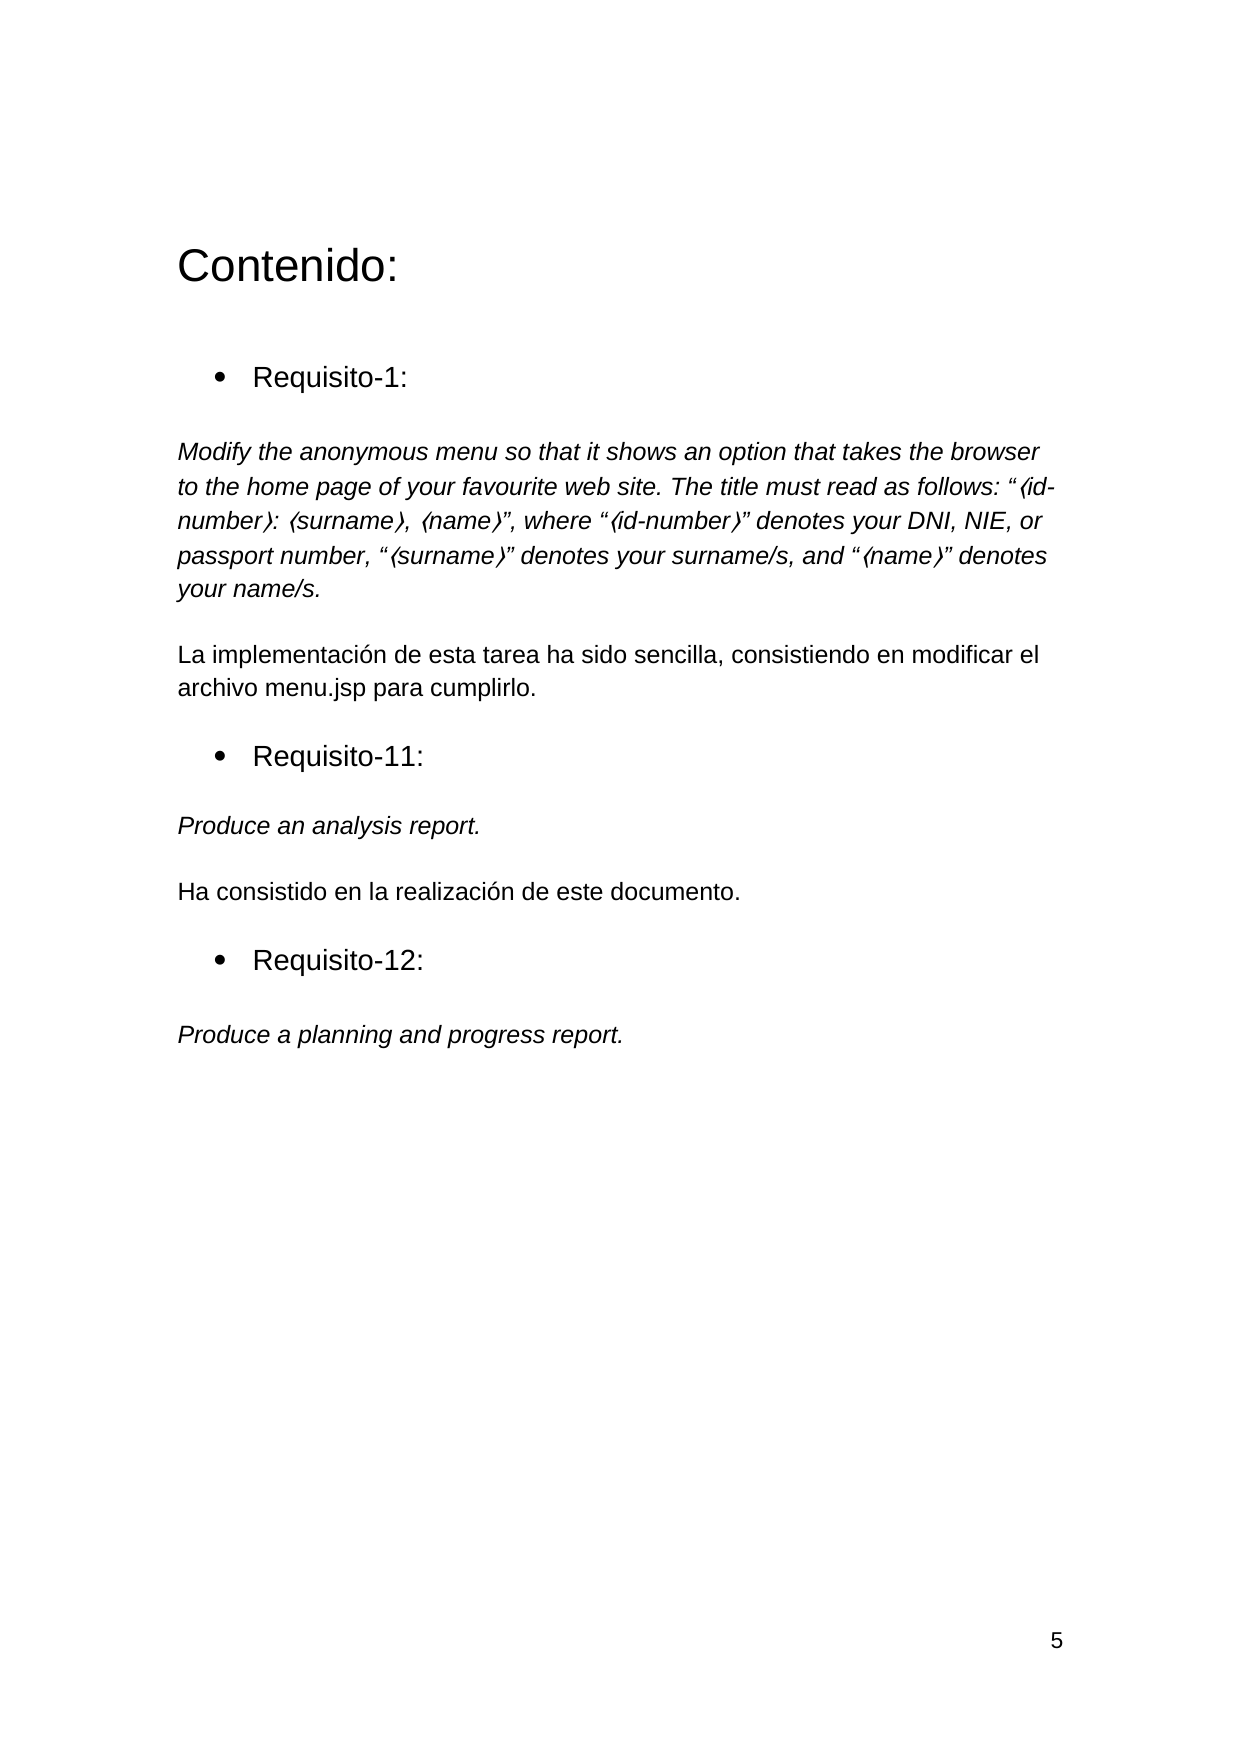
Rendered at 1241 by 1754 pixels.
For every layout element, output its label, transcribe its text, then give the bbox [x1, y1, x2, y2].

text Ha consistido en la realización de este documento. [177, 877, 1063, 905]
list Requisito-11: [215, 739, 1063, 773]
list Requisito-1: [215, 360, 1063, 393]
text Produce a planning and progress report. [177, 1020, 1063, 1049]
text Modify the anonymous menu so that it shows an option that takes the browser to the home page of your favourite web site. The title must read as follows: “〈id-number〉: 〈surname〉, 〈name〉”, where “〈id-number〉” denotes your DNI, NIE, or passport number, “〈surname〉” denotes your surname/s, and “〈name〉” denotes your name/s. [177, 437, 1063, 602]
text La implementación de esta tarea ha sido sencilla, consistiendo en modificar el archivo menu.jsp para cumplirlo. [177, 640, 1063, 702]
text Produce an analysis report. [177, 811, 1063, 839]
list Requisito-12: [215, 943, 1063, 976]
subtitle Contenido: [177, 239, 1063, 291]
